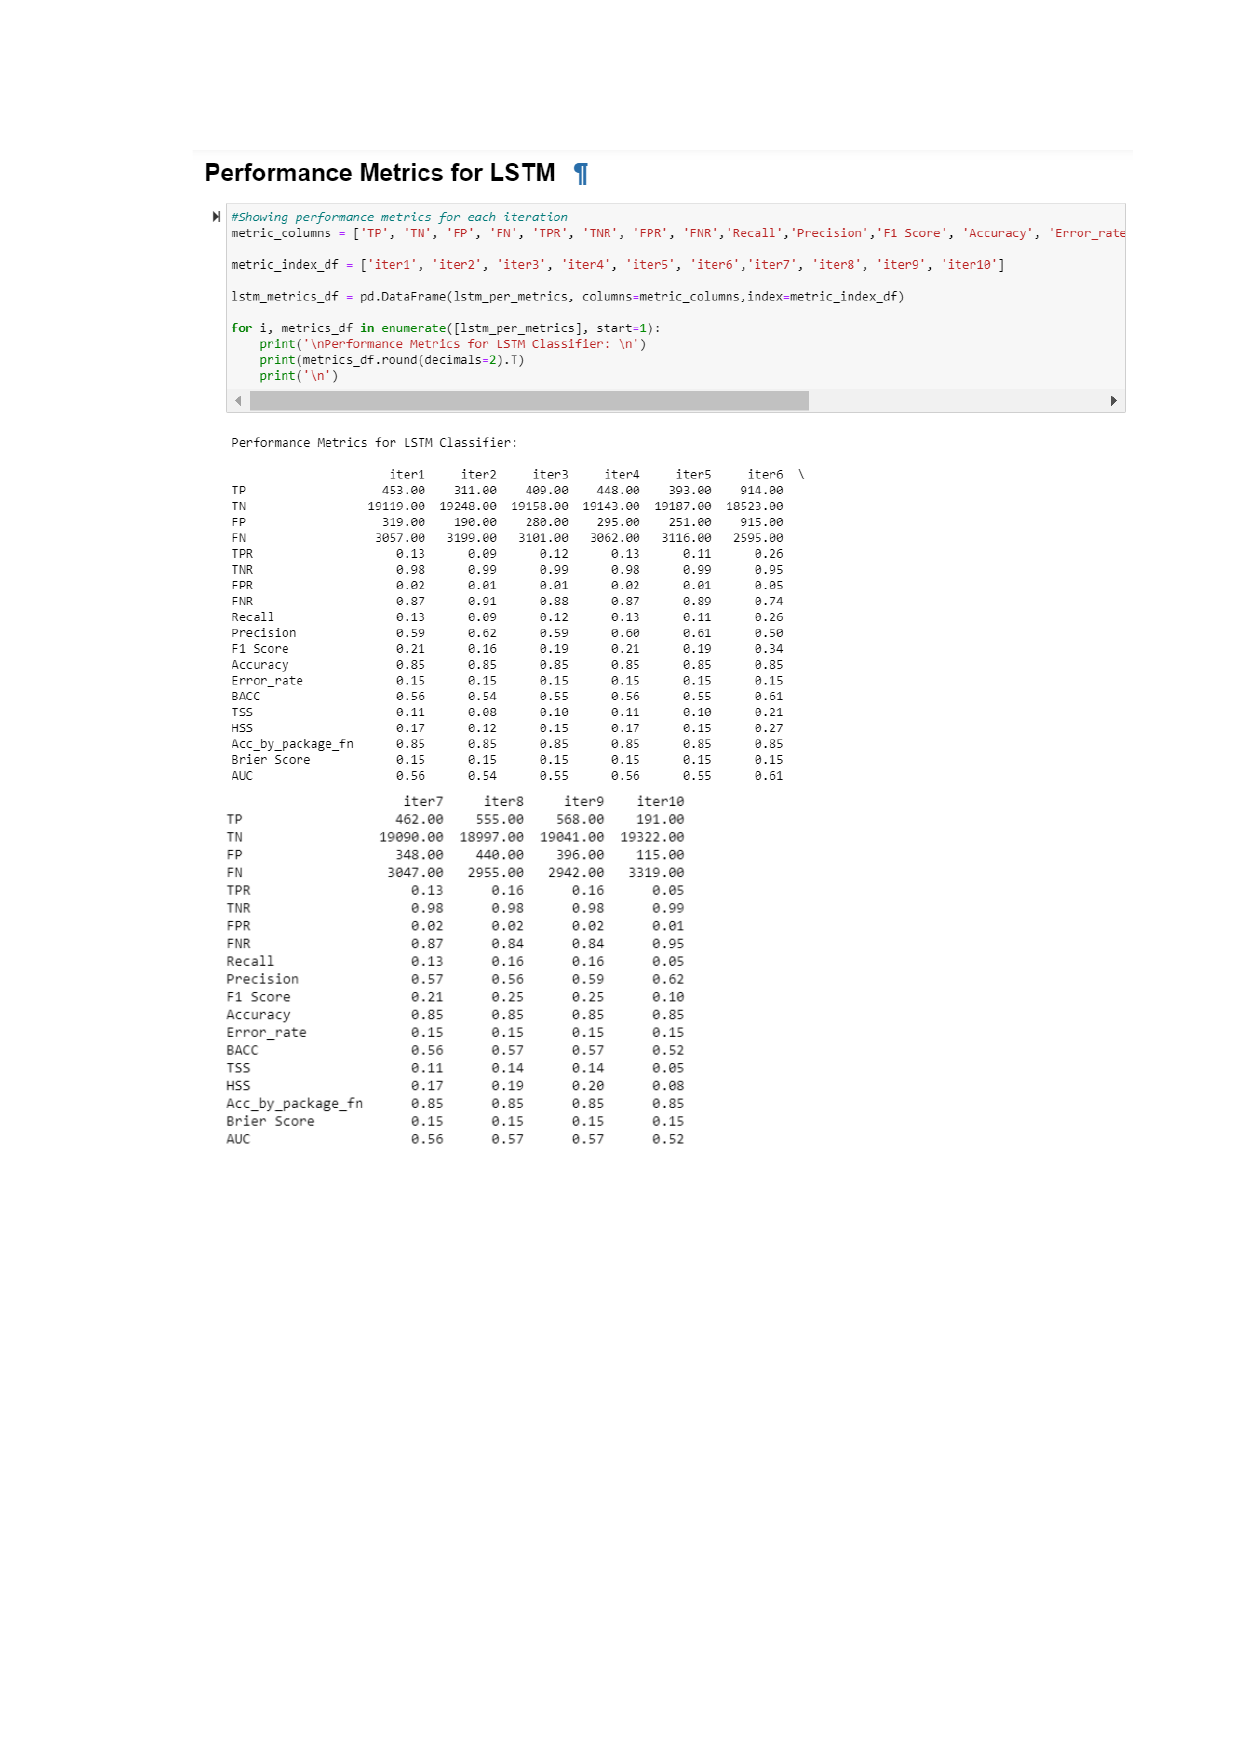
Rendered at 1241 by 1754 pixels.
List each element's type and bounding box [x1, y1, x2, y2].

picture [192, 150, 1133, 781]
picture [192, 782, 1001, 1178]
